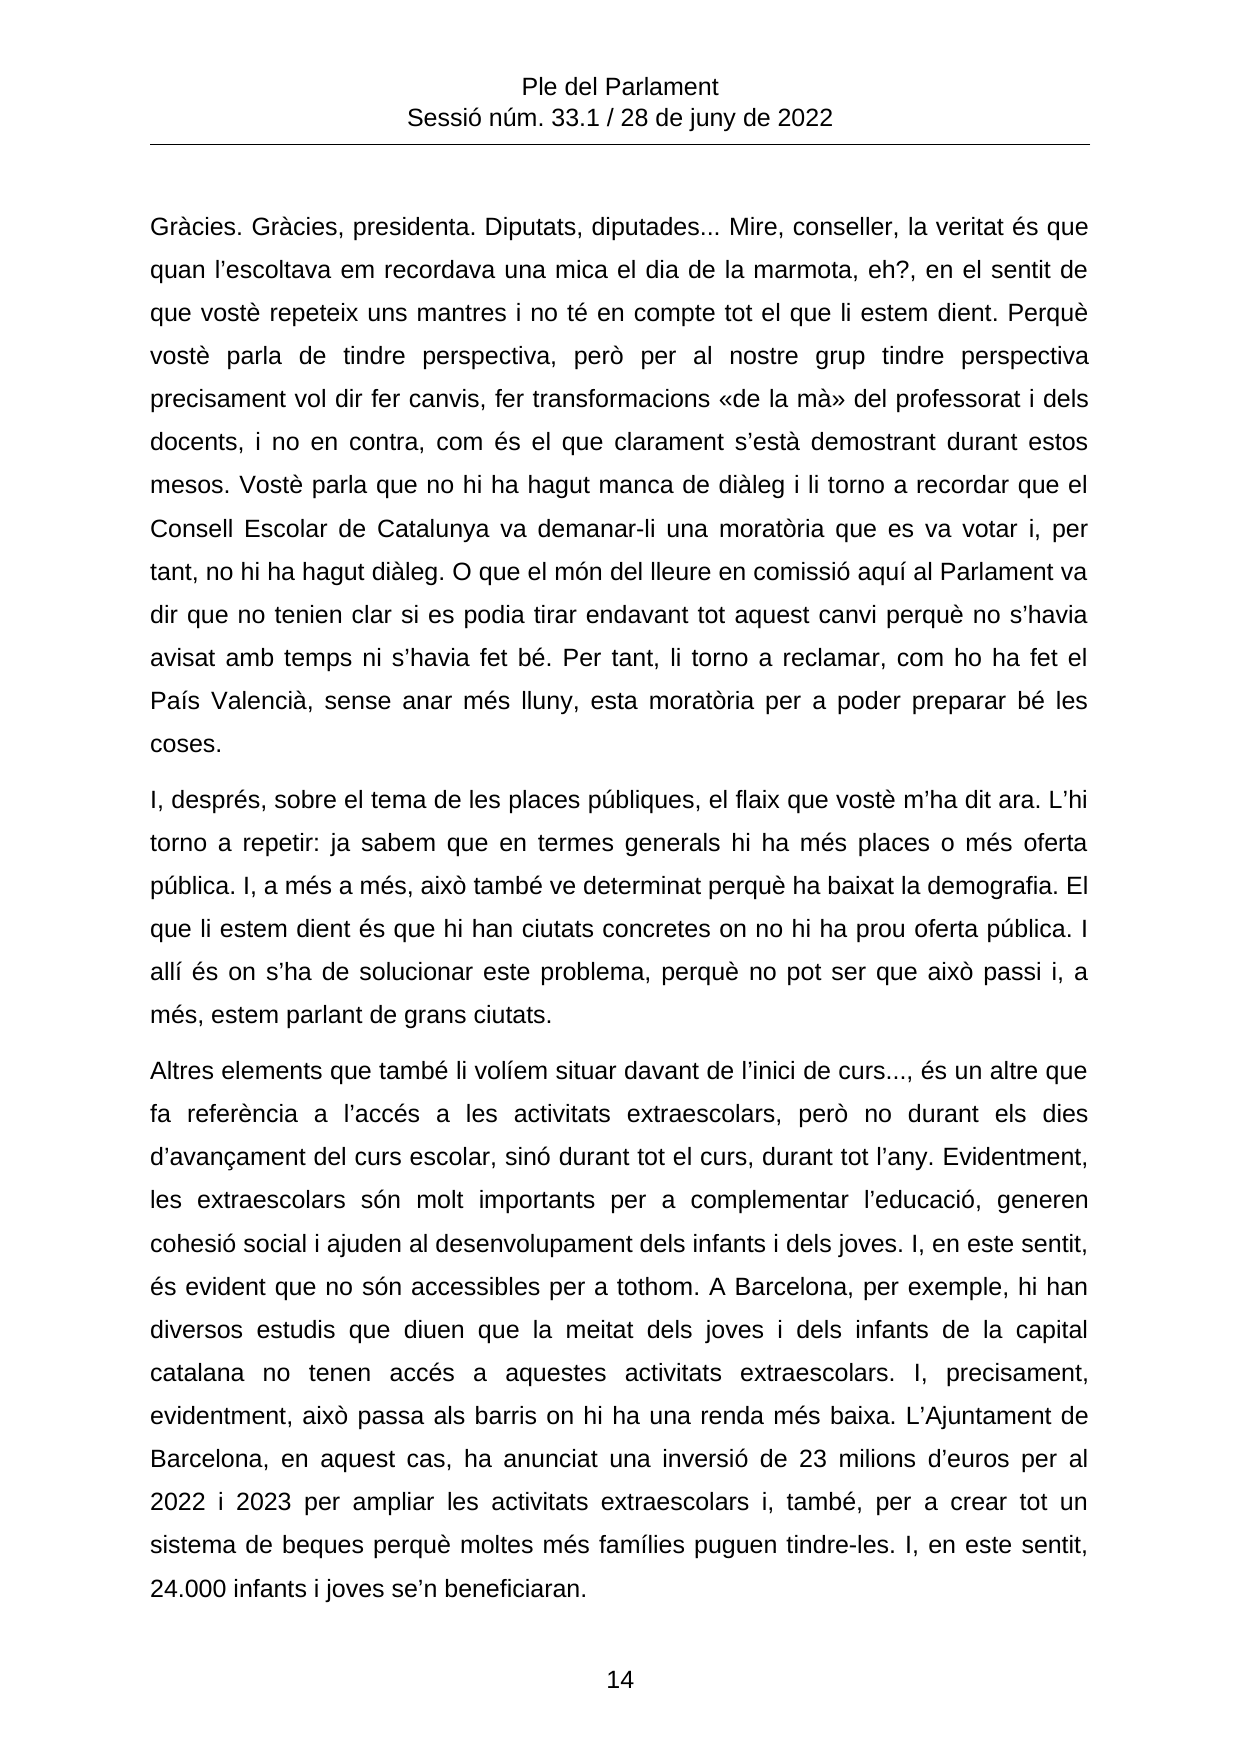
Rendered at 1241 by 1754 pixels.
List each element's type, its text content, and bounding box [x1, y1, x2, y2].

text I, després, sobre el tema de les places públiques, el flaix que vostè m’ha dit ara. L’hi torno a repetir: ja sabem que en termes generals hi ha més places o més oferta pública. I, a més a més, això també ve determinat perquè ha baixat la demografia. El que li estem dient és que hi han ciutats concretes on no hi ha prou oferta pública. I allí és on s’ha de solucionar este problema, perquè no pot ser que això passi i, a més, estem parlant de grans ciutats. [150, 785, 1090, 1029]
text Altres elements que també li volíem situar davant de l’inici de curs..., és un altre que fa referència a l’accés a les activitats extraescolars, però no durant els dies d’avançament del curs escolar, sinó durant tot el curs, durant tot l’any. Evidentment, les extraescolars són molt importants per a complementar l’educació, generen cohesió social i ajuden al desenvolupament dels infants i dels joves. I, en este sentit, és evident que no són accessibles per a tothom. A Barcelona, per exemple, hi han diversos estudis que diuen que la meitat dels joves i dels infants de la capital catalana no tenen accés a aquestes activitats extraescolars. I, precisament, evidentment, això passa als barris on hi ha una renda més baixa. L’Ajuntament de Barcelona, en aquest cas, ha anunciat una inversió de 23 milions d’euros per al 2022 i 2023 per ampliar les activitats extraescolars i, també, per a crear tot un sistema de beques perquè moltes més famílies puguen tindre-les. I, en este sentit, 24.000 infants i joves se’n beneficiaran. [150, 1056, 1090, 1602]
text Gràcies. Gràcies, presidenta. Diputats, diputades... Mire, conseller, la veritat és que quan l’escoltava em recordava una mica el dia de la marmota, eh?, en el sentit de que vostè repeteix uns mantres i no té en compte tot el que li estem dient. Perquè vostè parla de tindre perspectiva, però per al nostre grup tindre perspectiva precisament vol dir fer canvis, fer transformacions «de la mà» del professorat i dels docents, i no en contra, com és el que clarament s’està demostrant durant estos mesos. Vostè parla que no hi ha hagut manca de diàleg i li torno a recordar que el Consell Escolar de Catalunya va demanar-li una moratòria que es va votar i, per tant, no hi ha hagut diàleg. O que el món del lleure en comissió aquí al Parlament va dir que no tenien clar si es podia tirar endavant tot aquest canvi perquè no s’havia avisat amb temps ni s’havia fet bé. Per tant, li torno a reclamar, com ho ha fet el País Valencià, sense anar més lluny, esta moratòria per a poder preparar bé les coses. [150, 212, 1090, 758]
